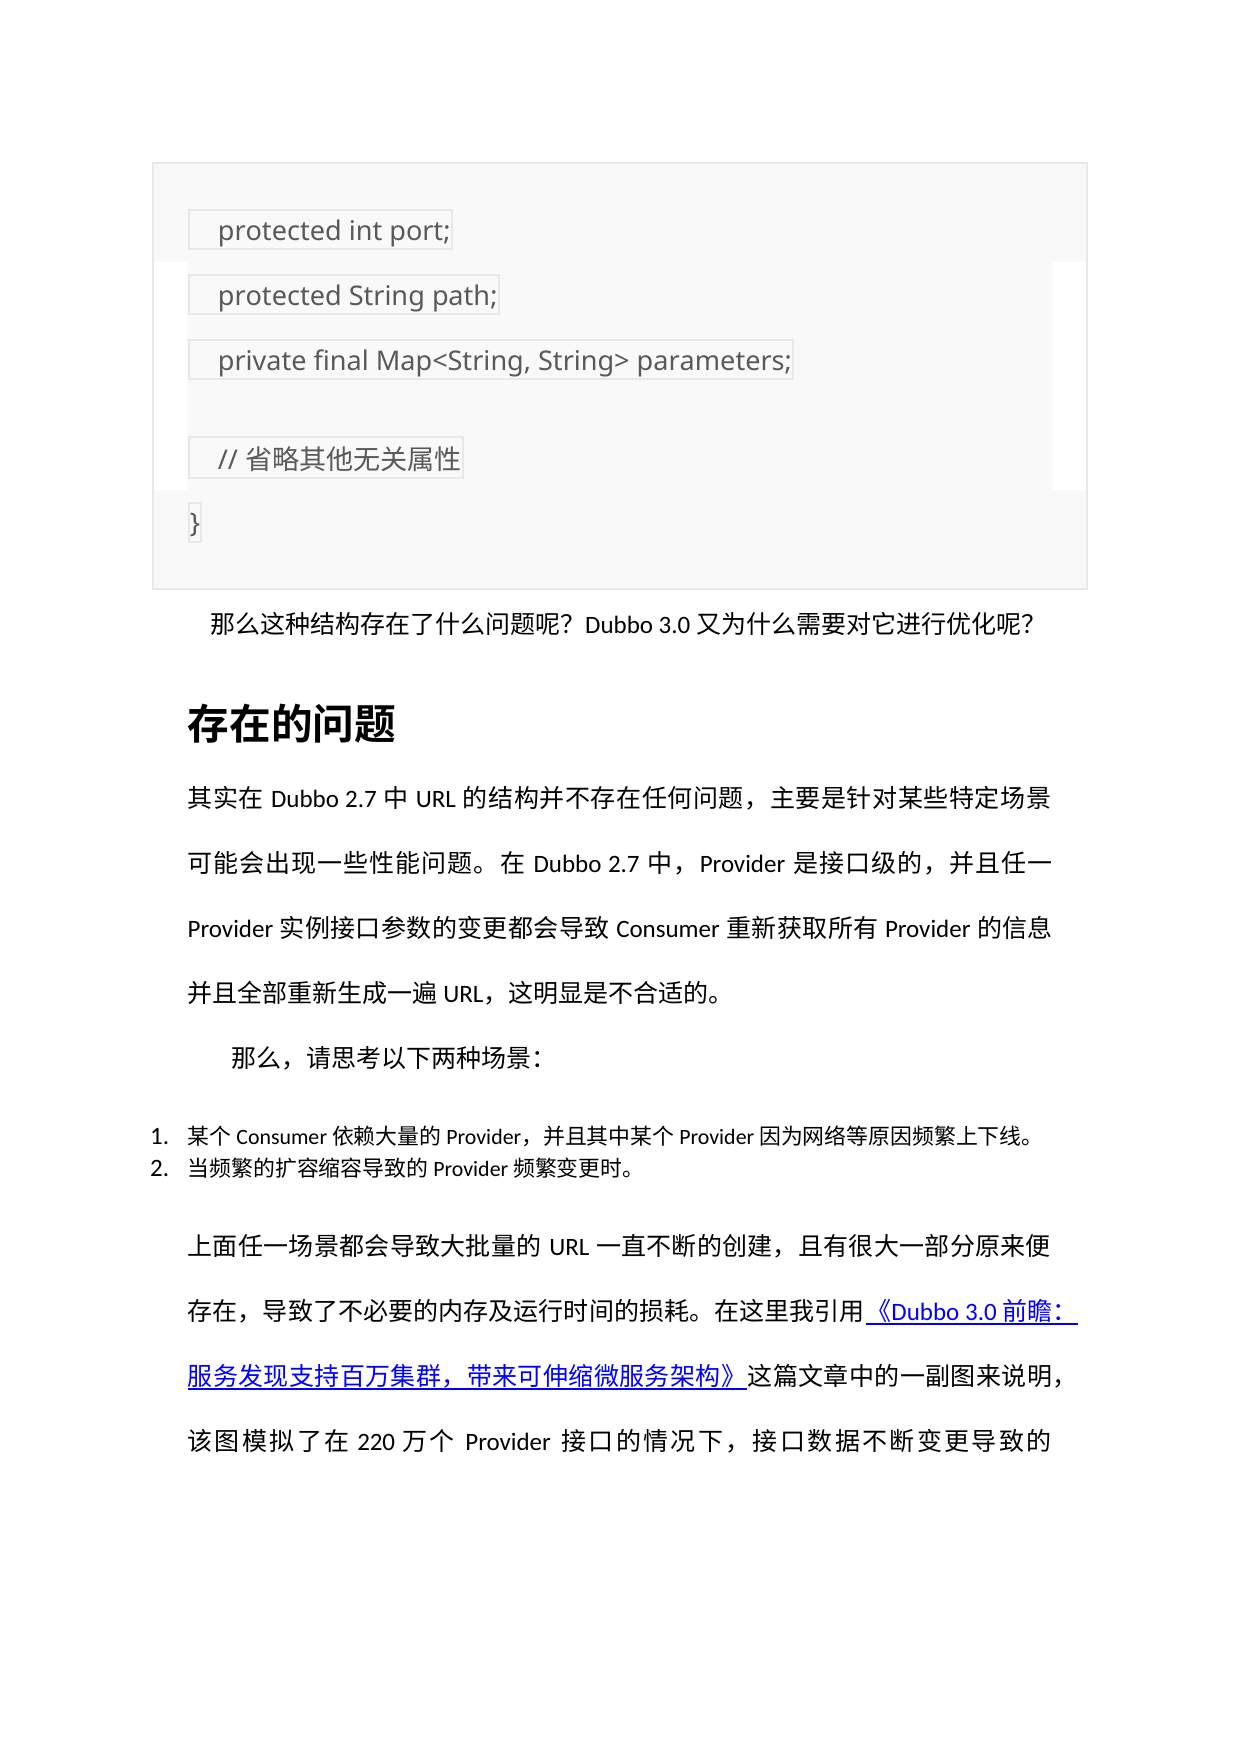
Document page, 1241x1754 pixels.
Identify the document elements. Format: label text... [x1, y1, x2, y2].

text // 省略其他无关属性 [187, 425, 1053, 454]
text 那么这种结构存在了什么问题呢？Dubbo 3.0 又为什么需要对它进行优化呢？ [187, 590, 1053, 655]
subtitle 存在的问题 [187, 689, 1053, 754]
text 其实在 Dubbo 2.7 中 URL 的结构并不存在任何问题，主要是针对某些特定场景可能会出现一些性能问题。在 Dubbo 2.7 中，Provider 是接口级的，并且任一 Provider 实例接口参数的变更都会导致 Consumer 重新获取所有 Provider 的信息并且全部重新生成一遍 URL，这明显是不合适的。 [187, 764, 1053, 1024]
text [187, 1212, 1053, 1472]
text 那么，请思考以下两种场景： [187, 1024, 1053, 1089]
list 当频繁的扩容缩容导致的 Provider 频繁变更时。 [150, 1151, 1053, 1183]
text protected String path; [187, 262, 1053, 327]
text private final Map<String, String> parameters; [187, 327, 1053, 392]
text protected int port; [154, 164, 1086, 262]
list 某个 Consumer 依赖大量的 Provider，并且其中某个 Provider 因为网络等原因频繁上下线。 [150, 1118, 1053, 1151]
text } [154, 454, 1086, 588]
